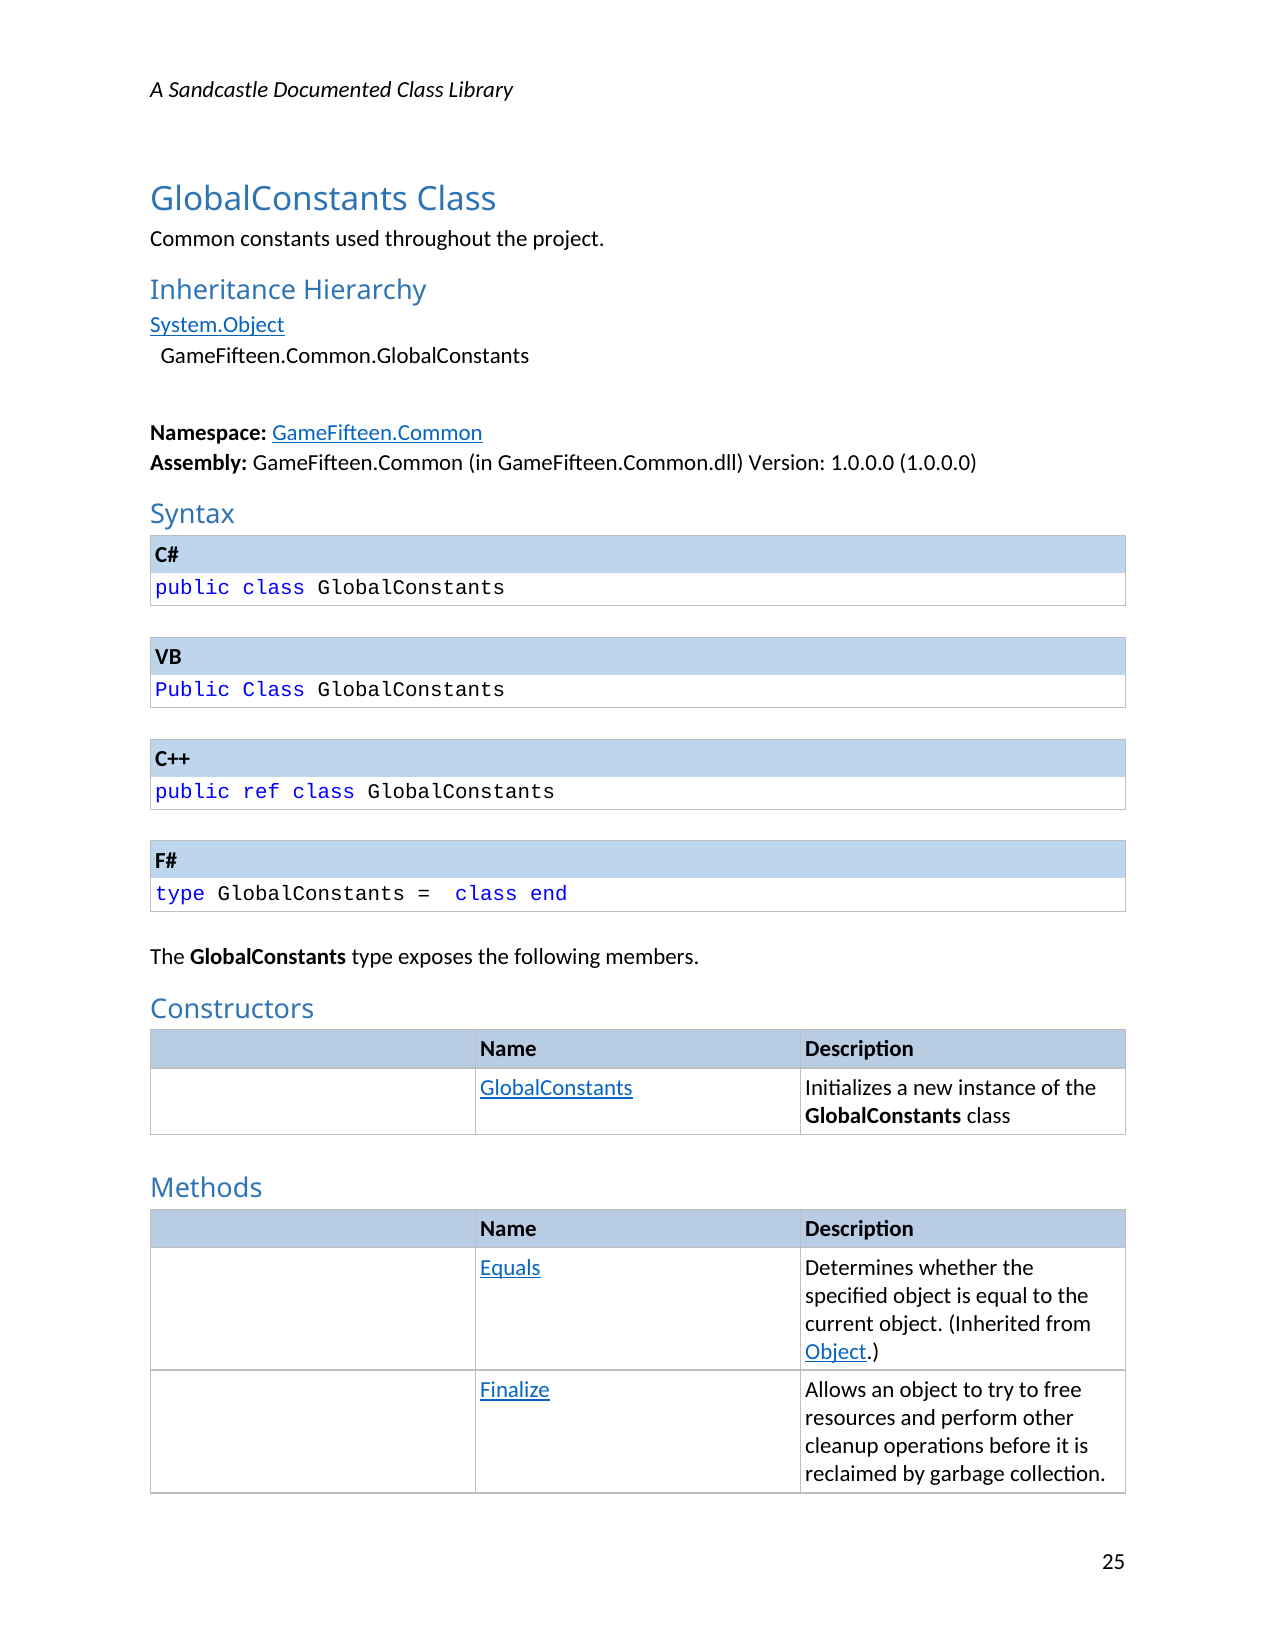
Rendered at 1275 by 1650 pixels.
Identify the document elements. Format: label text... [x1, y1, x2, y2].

table_cell Determines whether the specified object is equal to the current object. (Inherited from Object.) [801, 1248, 1125, 1369]
table_header Description [801, 1030, 1125, 1067]
table_header Name [476, 1030, 800, 1067]
table_cell Initializes a new instance of the GlobalConstants class [801, 1069, 1125, 1133]
table_header Name [476, 1210, 800, 1247]
table_cell type GlobalConstants = class end [151, 879, 1125, 911]
table_header C++ [151, 740, 1125, 777]
text System.Object GameFifteen.Common.GlobalConstants [150, 311, 1125, 369]
table_cell [151, 1248, 475, 1369]
table_cell GlobalConstants [476, 1069, 800, 1133]
text Common constants used throughout the project. [150, 224, 1125, 252]
table_header C# [151, 536, 1125, 573]
table_cell Equals [476, 1248, 800, 1369]
subtitle GlobalConstants Class [150, 175, 1125, 220]
text The GlobalConstants type exposes the following members. [150, 942, 1125, 970]
table_cell Public Class GlobalConstants [151, 675, 1125, 707]
subtitle Inheritance Hierarchy [150, 271, 1125, 308]
table_header [151, 1210, 475, 1247]
subtitle Constructors [150, 989, 1125, 1026]
subtitle Syntax [150, 495, 1125, 532]
table_header VB [151, 638, 1125, 675]
table_cell [151, 1069, 475, 1133]
table_header [151, 1030, 475, 1067]
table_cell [801, 1371, 1125, 1492]
table_cell public class GlobalConstants [151, 573, 1125, 605]
table_header Description [801, 1210, 1125, 1247]
text Namespace: GameFifteen.CommonAssembly: GameFifteen.Common (in GameFifteen.Common.dll) Version: 1.0.0.0 (1.0.0.0) [150, 388, 1125, 476]
table_cell [151, 1371, 475, 1492]
table_header F# [151, 841, 1125, 878]
table_cell Finalize [476, 1371, 800, 1492]
table_cell public ref class GlobalConstants [151, 777, 1125, 809]
subtitle Methods [150, 1169, 1125, 1206]
